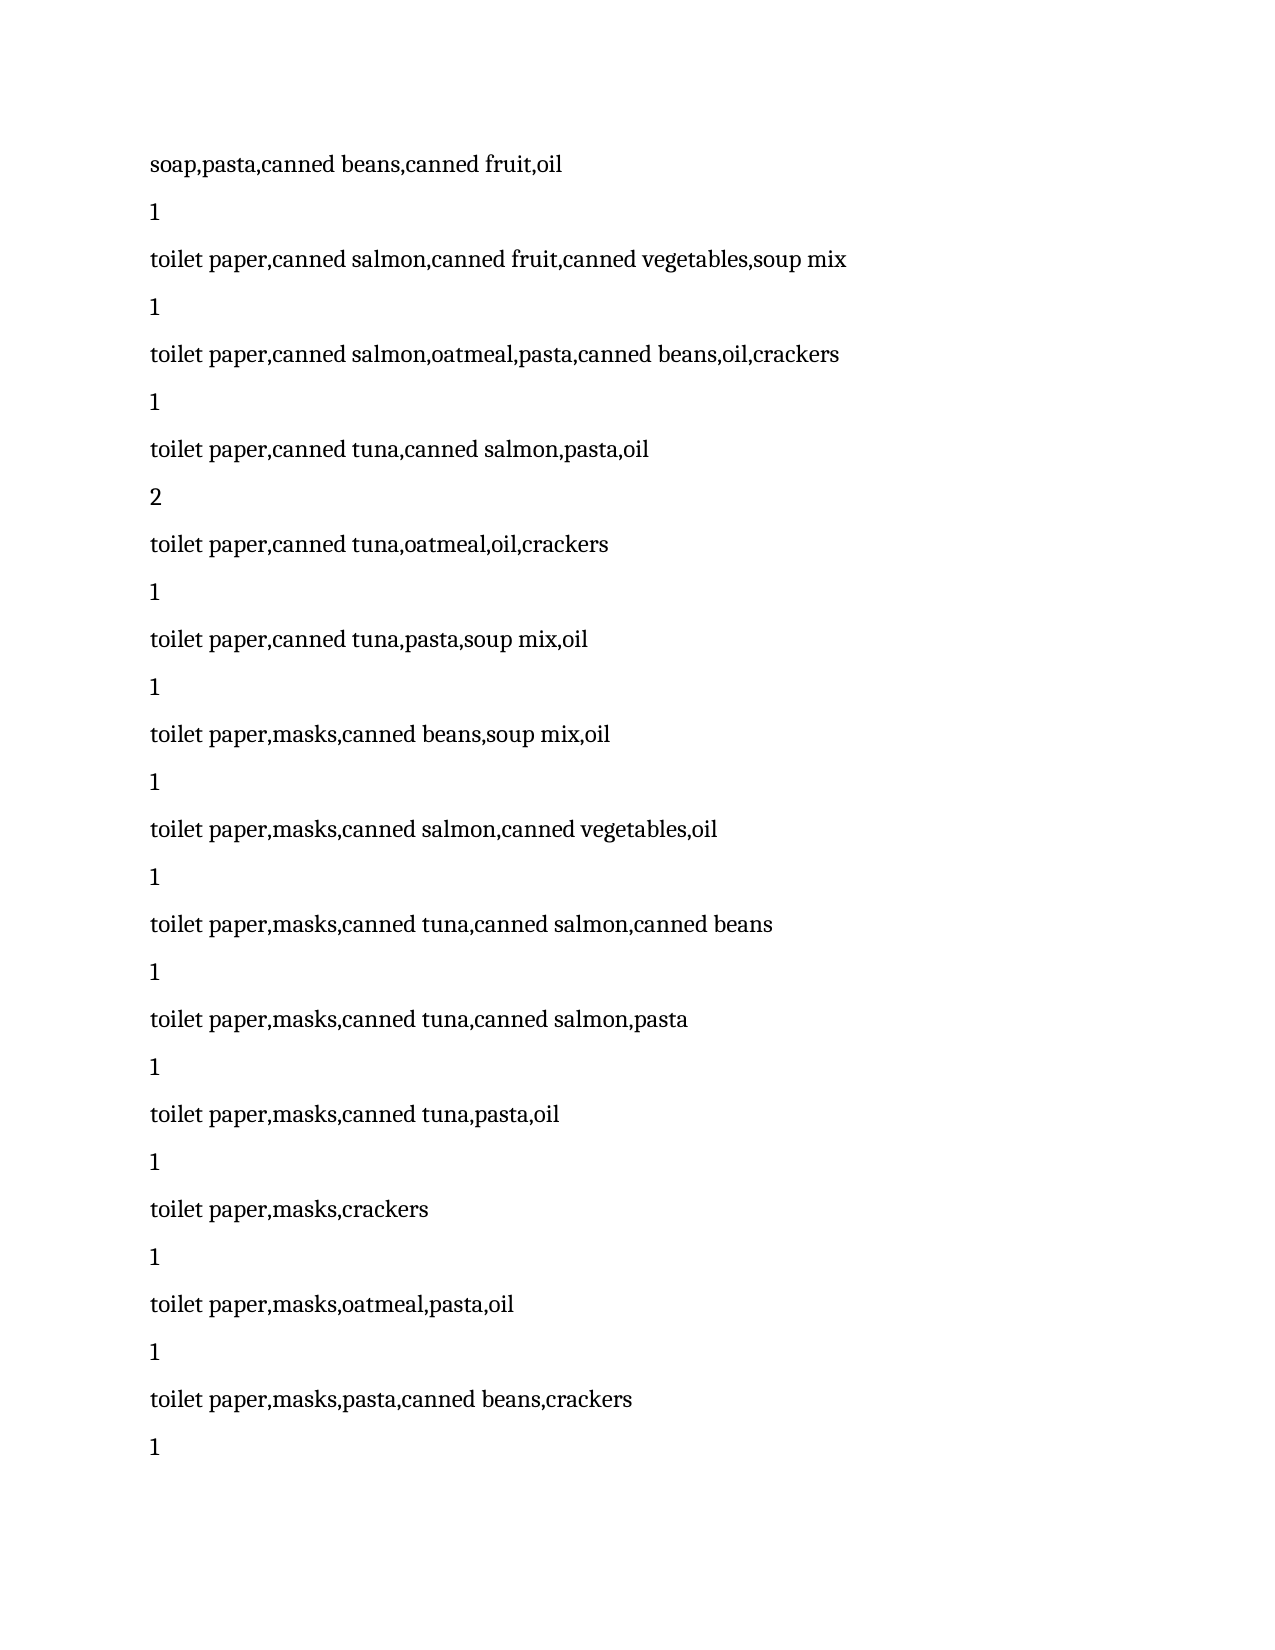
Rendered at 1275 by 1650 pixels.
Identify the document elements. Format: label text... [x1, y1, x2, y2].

text toilet paper,masks,canned tuna,pasta,oil [150, 1100, 1125, 1129]
text 1 [150, 292, 1125, 321]
text 1 [150, 577, 1125, 606]
text toilet paper,masks,crackers [150, 1195, 1125, 1224]
text 1 [150, 767, 1125, 796]
text toilet paper,canned salmon,canned fruit,canned vegetables,soup mix [150, 245, 1125, 274]
text 1 [150, 1432, 1125, 1461]
text 2 [150, 482, 1125, 511]
text 1 [150, 672, 1125, 701]
text toilet paper,masks,canned tuna,canned salmon,pasta [150, 1005, 1125, 1034]
text soap,pasta,canned beans,canned fruit,oil [150, 150, 1125, 179]
text 1 [150, 1052, 1125, 1081]
text 1 [150, 197, 1125, 226]
text toilet paper,masks,canned tuna,canned salmon,canned beans [150, 910, 1125, 939]
text toilet paper,canned salmon,oatmeal,pasta,canned beans,oil,crackers [150, 340, 1125, 369]
text toilet paper,masks,canned beans,soup mix,oil [150, 720, 1125, 749]
text toilet paper,masks,oatmeal,pasta,oil [150, 1290, 1125, 1319]
text 1 [150, 387, 1125, 416]
text 1 [150, 1242, 1125, 1271]
text 1 [150, 1337, 1125, 1366]
text 1 [150, 1147, 1125, 1176]
text toilet paper,canned tuna,oatmeal,oil,crackers [150, 530, 1125, 559]
text toilet paper,masks,canned salmon,canned vegetables,oil [150, 815, 1125, 844]
text toilet paper,canned tuna,canned salmon,pasta,oil [150, 435, 1125, 464]
text toilet paper,canned tuna,pasta,soup mix,oil [150, 625, 1125, 654]
text 1 [150, 957, 1125, 986]
text toilet paper,masks,pasta,canned beans,crackers [150, 1385, 1125, 1414]
text 1 [150, 862, 1125, 891]
